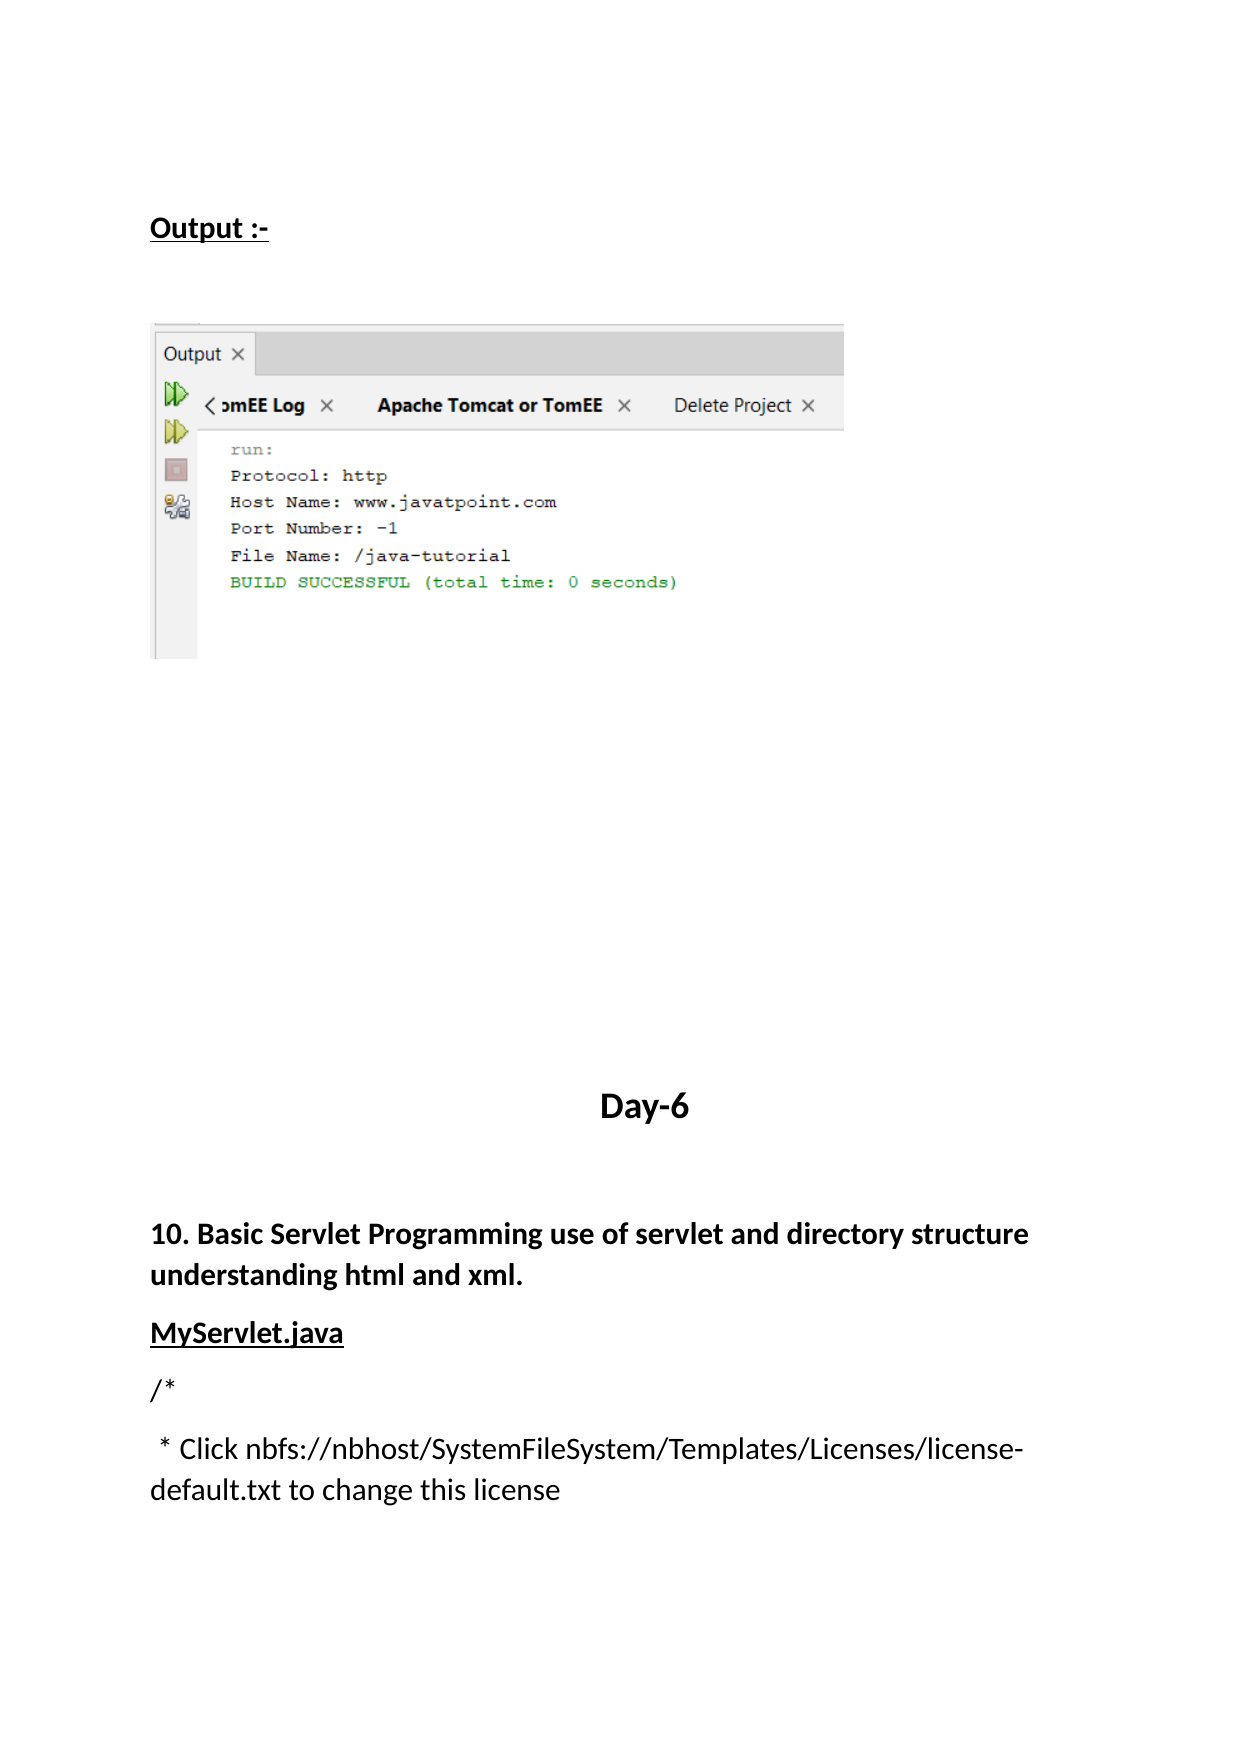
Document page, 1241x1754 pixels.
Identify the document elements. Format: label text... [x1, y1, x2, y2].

text * Click nbfs://nbhost/SystemFileSystem/Templates/Licenses/license-default.txt to change this license [150, 1429, 1090, 1508]
text 10. Basic Servlet Programming use of servlet and directory structure understanding html and xml. [150, 1214, 1090, 1293]
text /* [150, 1371, 1090, 1409]
text MyServlet.java [150, 1313, 1090, 1351]
picture [150, 323, 844, 659]
text Output :- [150, 208, 1090, 246]
text Day-6 [150, 1082, 1090, 1128]
